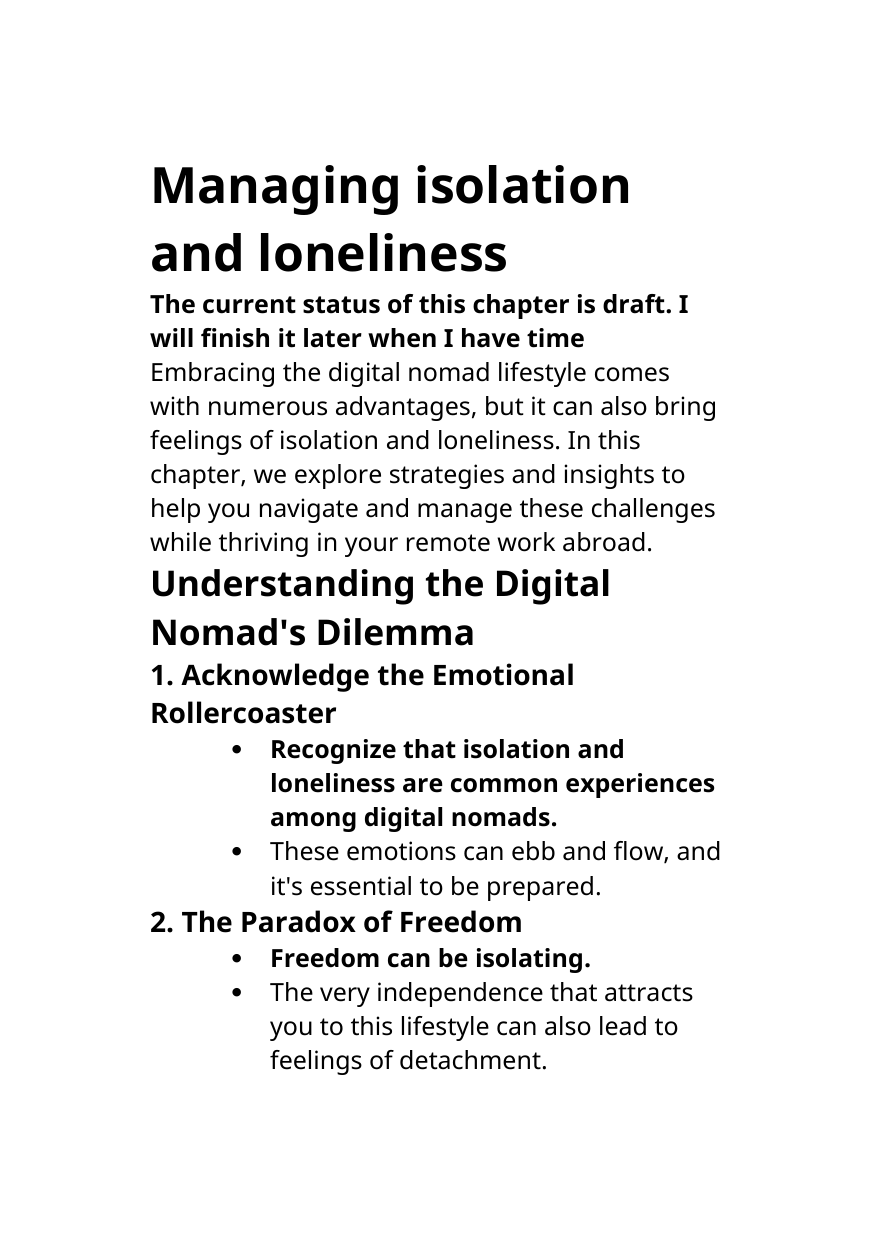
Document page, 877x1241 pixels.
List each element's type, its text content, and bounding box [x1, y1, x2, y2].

list Freedom can be isolating. [232, 941, 727, 974]
list The very independence that attracts you to this lifestyle can also lead to feelings of detachment. [232, 974, 727, 1077]
list Recognize that isolation and loneliness are common experiences among digital nomads. [232, 732, 727, 834]
subtitle 1. Acknowledge the Emotional Rollercoaster [150, 655, 727, 732]
subtitle Managing isolation and loneliness [150, 150, 727, 286]
list These emotions can ebb and flow, and it's essential to be prepared. [232, 834, 727, 902]
subtitle 2. The Paradox of Freedom [150, 902, 727, 941]
text Embracing the digital nomad lifestyle comes with numerous advantages, but it can also bring feelings of isolation and loneliness. In this chapter, we explore strategies and insights to help you navigate and manage these challenges while thriving in your remote work abroad. [150, 354, 727, 559]
text The current status of this chapter is draft. I will finish it later when I have time [150, 286, 727, 354]
subtitle Understanding the Digital Nomad's Dilemma [150, 559, 727, 655]
